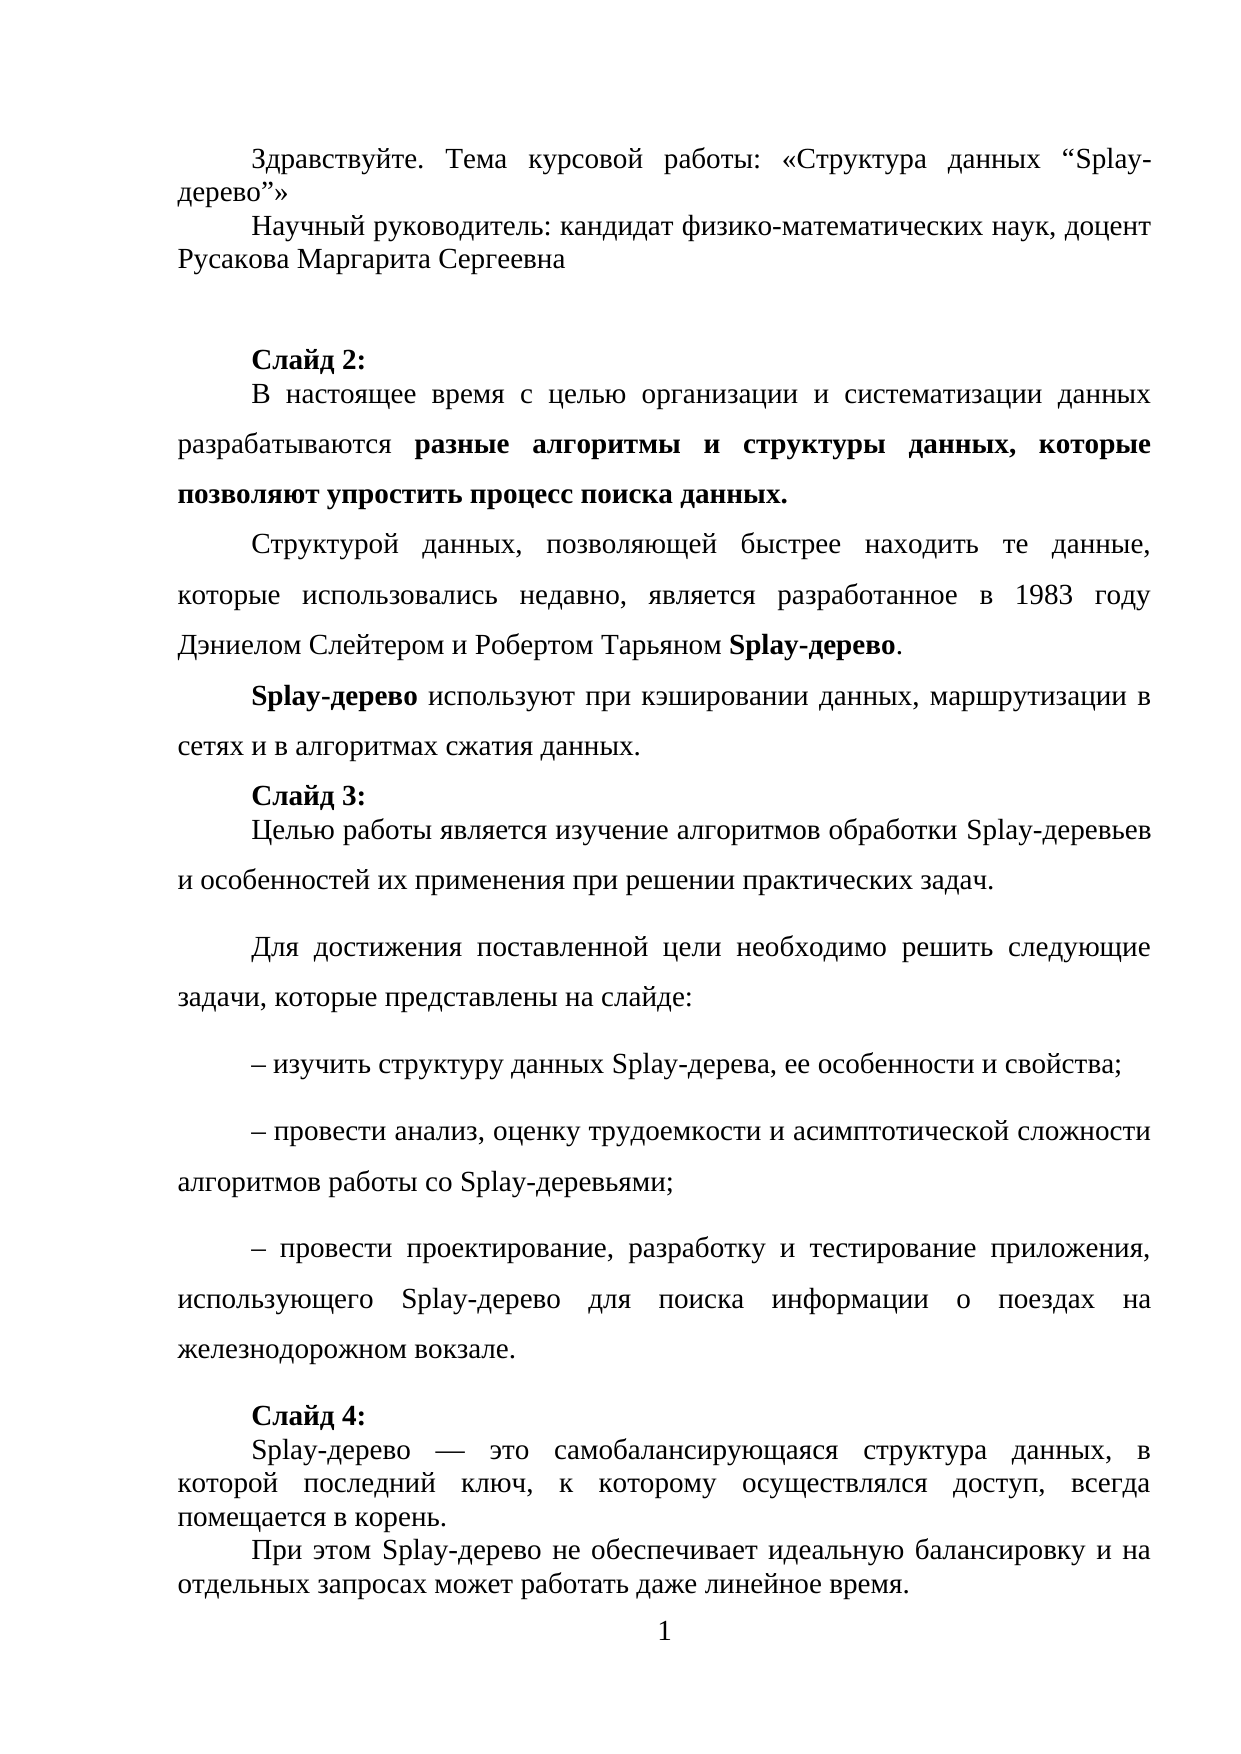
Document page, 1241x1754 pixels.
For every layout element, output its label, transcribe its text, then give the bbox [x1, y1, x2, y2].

text – провести анализ, оценку трудоемкости и асимптотической сложности алгоритмов работы со Splay-деревьями; [177, 1113, 1152, 1197]
text Splay-дерево — это самобалансирующаяся структура данных, в которой последний ключ, к которому осуществлялся доступ, всегда помещается в корень. [177, 1432, 1152, 1532]
text – изучить структуру данных Splay-дерева, ее особенности и свойства; [177, 1046, 1152, 1080]
text Слайд 3: [177, 778, 1152, 812]
text Здравствуйте. Тема курсовой работы: «Структура данных “Splay-дерево”» [177, 141, 1152, 208]
text – провести проектирование, разработку и тестирование приложения, использующего Splay-дерево для поиска информации о поездах на железнодорожном вокзале. [177, 1231, 1152, 1365]
text Слайд 4: [177, 1398, 1152, 1432]
text При этом Splay-дерево не обеспечивает идеальную балансировку и на отдельных запросах может работать даже линейное время. [177, 1532, 1152, 1599]
text Научный руководитель: кандидат физико-математических наук, доцент Русакова Маргарита Сергеевна [177, 208, 1152, 275]
text Целью работы является изучение алгоритмов обработки Splay-деревьев и особенностей их применения при решении практических задач. [177, 812, 1152, 896]
text Для достижения поставленной цели необходимо решить следующие задачи, которые представлены на слайде: [177, 929, 1152, 1013]
text Splay-дерево используют при кэшировании данных, маршрутизации в сетях и в алгоритмах сжатия данных. [177, 678, 1152, 761]
text Слайд 2: [177, 342, 1152, 376]
text В настоящее время с целью организации и систематизации данных разрабатываются разные алгоритмы и структуры данных, которые позволяют упростить процесс поиска данных. [177, 376, 1152, 510]
text Структурой данных, позволяющей быстрее находить те данные, которые использовались недавно, является разработанное в 1983 году Дэниелом Слейтером и Робертом Тарьяном Splay-дерево. [177, 527, 1152, 661]
